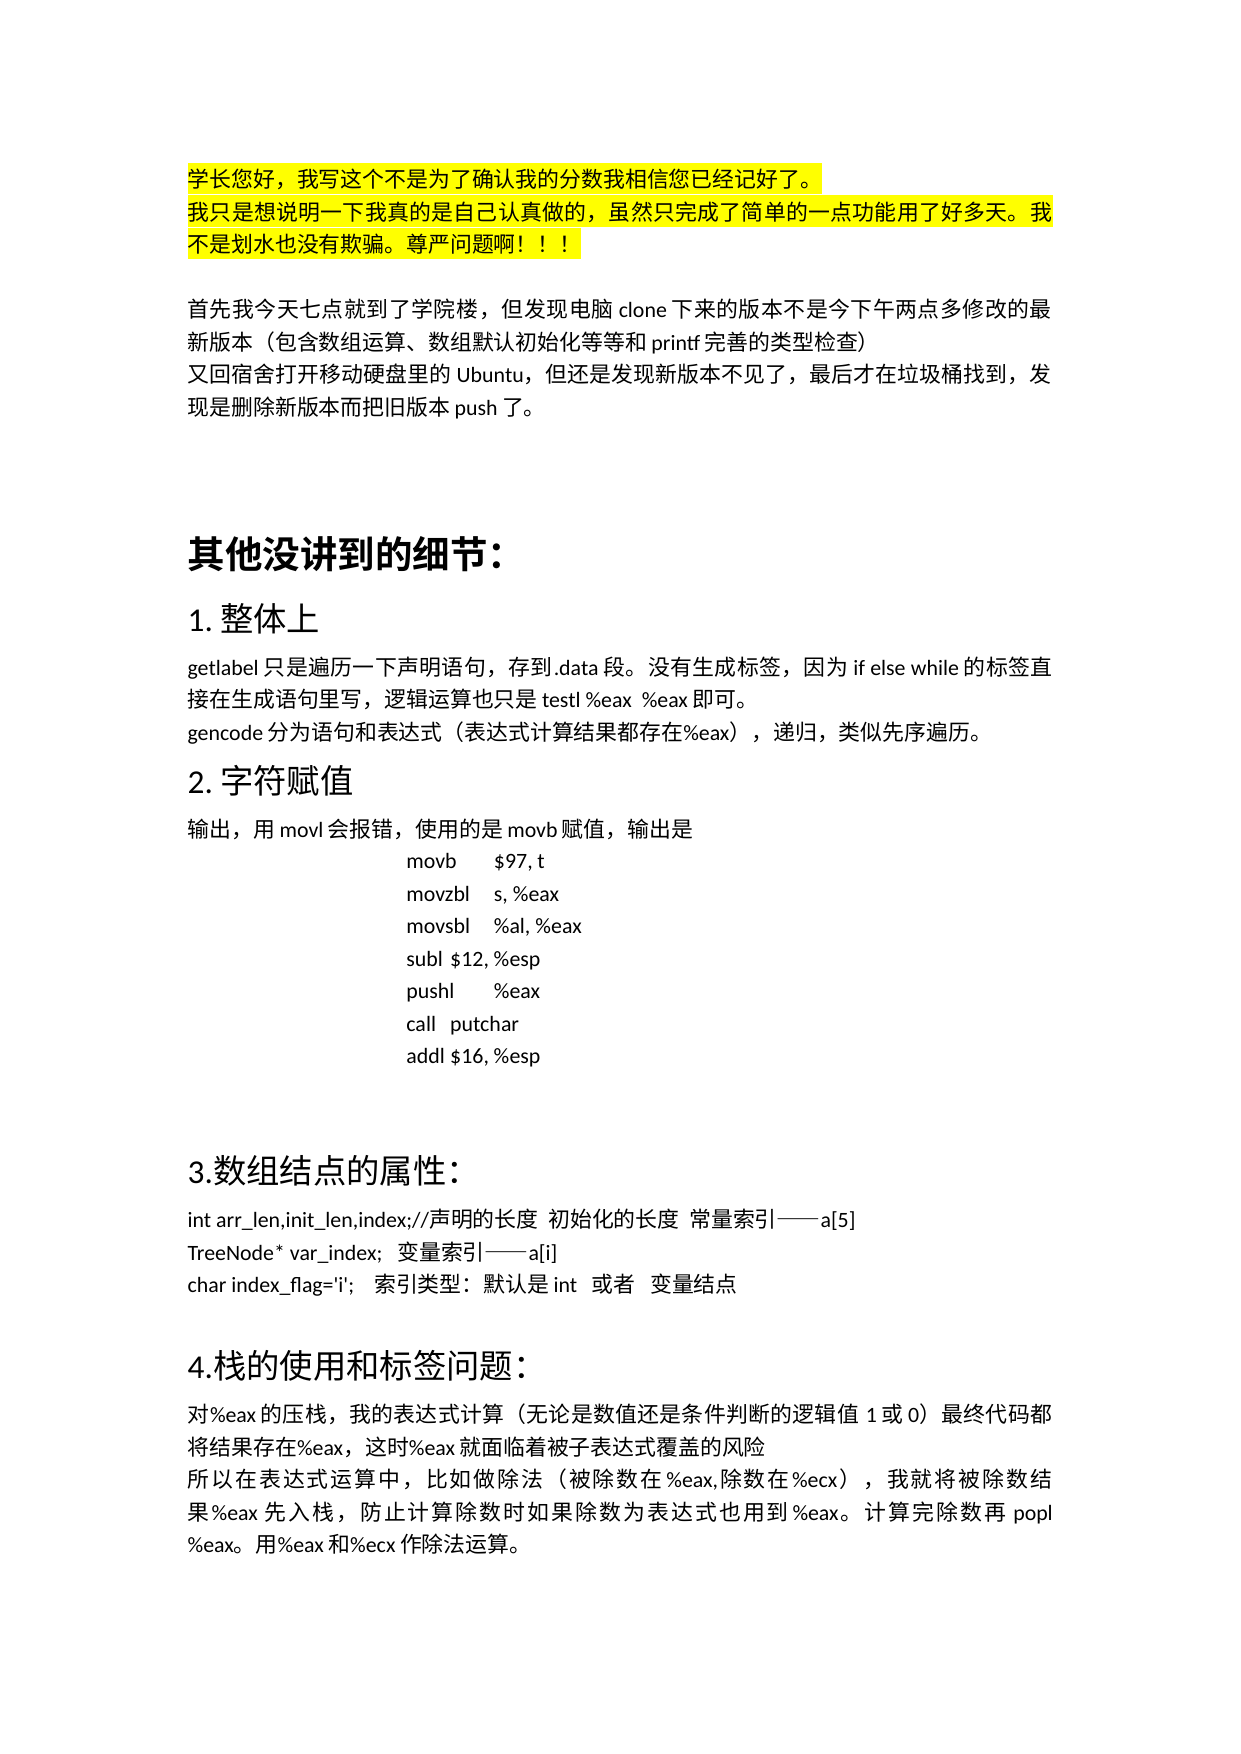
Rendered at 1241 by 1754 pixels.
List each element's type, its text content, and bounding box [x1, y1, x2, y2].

text subl $12, %esp [187, 942, 1053, 974]
text char index_flag='i'; 索引类型：默认是int 或者 变量结点 [187, 1267, 1053, 1299]
list 3.数组结点的属性： [187, 1137, 1053, 1202]
text 首先我今天七点就到了学院楼，但发现电脑clone下来的版本不是今下午两点多修改的最新版本（包含数组运算、数组默认初始化等等和printf完善的类型检查） [187, 292, 1053, 357]
text 又回宿舍打开移动硬盘里的Ubuntu，但还是发现新版本不见了，最后才在垃圾桶找到，发现是删除新版本而把旧版本push了。 [187, 357, 1053, 422]
text TreeNode* var_index; 变量索引——a[i] [187, 1234, 1053, 1267]
text 4.栈的使用和标签问题： [187, 1332, 1053, 1397]
list 输出，用movl会报错，使用的是movb赋值，输出是 [187, 812, 1053, 844]
text 所以在表达式运算中，比如做除法（被除数在%eax,除数在%ecx），我就将被除数结果%eax先入栈，防止计算除数时如果除数为表达式也用到%eax。计算完除数再popl %eax。用%eax和%ecx作除法运算。 [187, 1462, 1053, 1559]
text movzbl s, %eax [187, 877, 1053, 909]
text addl $16, %esp [187, 1039, 1053, 1072]
text 我只是想说明一下我真的是自己认真做的，虽然只完成了简单的一点功能用了好多天。我不是划水也没有欺骗。尊严问题啊！！！ [187, 194, 1053, 259]
text 学长您好，我写这个不是为了确认我的分数我相信您已经记好了。 [187, 162, 1053, 194]
list getlabel只是遍历一下声明语句，存到.data段。没有生成标签，因为if else while的标签直接在生成语句里写，逻辑运算也只是testl %eax %eax即可。 [187, 649, 1053, 714]
text 对%eax的压栈，我的表达式计算（无论是数值还是条件判断的逻辑值1或0）最终代码都将结果存在%eax，这时%eax就面临着被子表达式覆盖的风险 [187, 1397, 1053, 1462]
text 其他没讲到的细节： [187, 519, 1053, 584]
text call putchar [187, 1007, 1053, 1039]
list 字符赋值 [187, 747, 1053, 812]
text movsbl %al, %eax [187, 909, 1053, 942]
text movb $97, t [362, 844, 1053, 877]
text int arr_len,init_len,index;//声明的长度 初始化的长度 常量索引——a[5] [187, 1202, 1053, 1234]
text pushl %eax [187, 974, 1053, 1007]
list 整体上 [187, 584, 1053, 649]
text gencode分为语句和表达式（表达式计算结果都存在%eax），递归，类似先序遍历。 [187, 714, 1053, 747]
